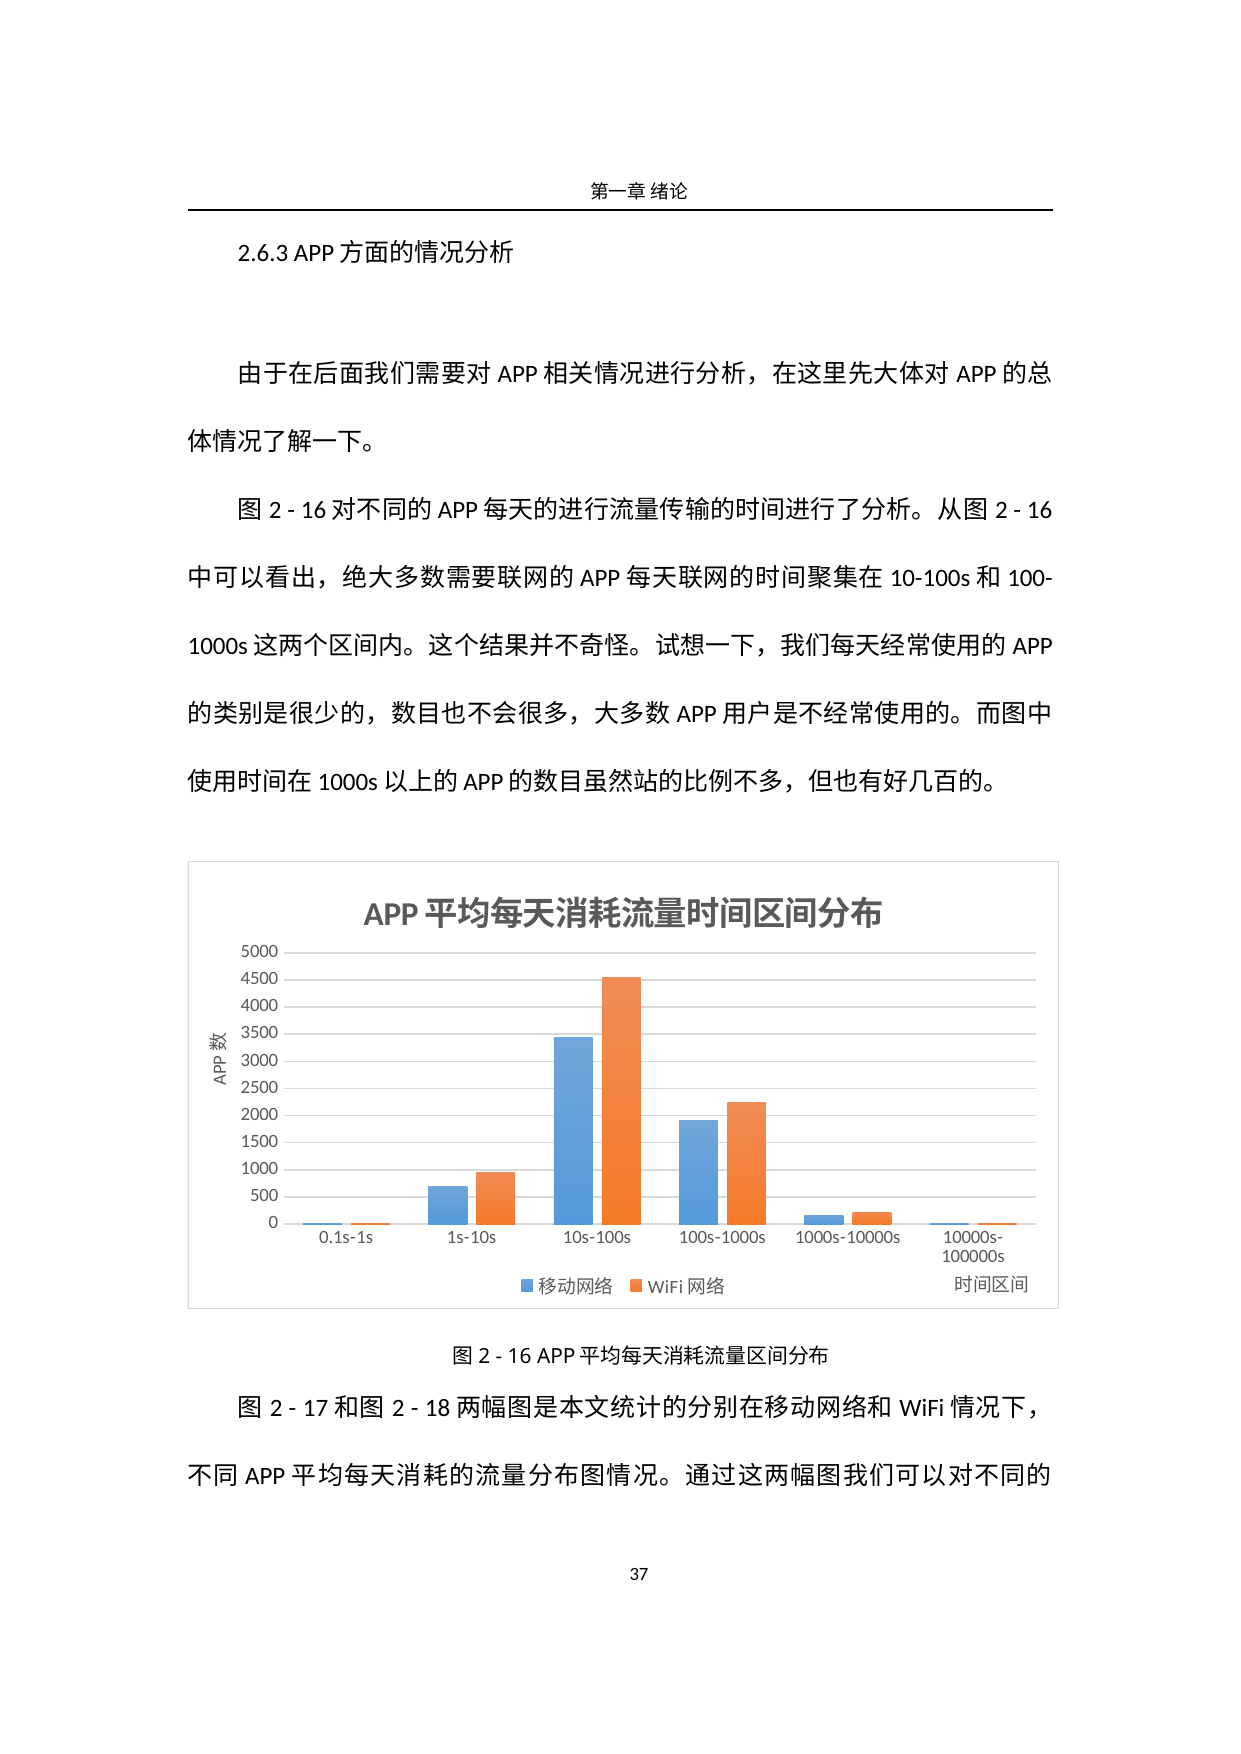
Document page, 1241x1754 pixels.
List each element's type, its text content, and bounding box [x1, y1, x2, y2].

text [187, 1372, 1053, 1508]
text 由于在后面我们需要对APP相关情况进行分析，在这里先大体对APP的总体情况了解一下。 [187, 338, 1053, 474]
text 图 2 - 16 APP平均每天消耗流量区间分布 [187, 1338, 1053, 1372]
text 图 2 - 16对不同的APP每天的进行流量传输的时间进行了分析。从图 2 - 16中可以看出，绝大多数需要联网的APP每天联网的时间聚集在10-100s和100-1000s这两个区间内。这个结果并不奇怪。试想一下，我们每天经常使用的APP的类别是很少的，数目也不会很多，大多数APP用户是不经常使用的。而图中使用时间在1000s以上的APP的数目虽然站的比例不多，但也有好几百的。 [187, 474, 1053, 813]
subtitle 2.6.3 APP方面的情况分析 [187, 217, 1053, 284]
